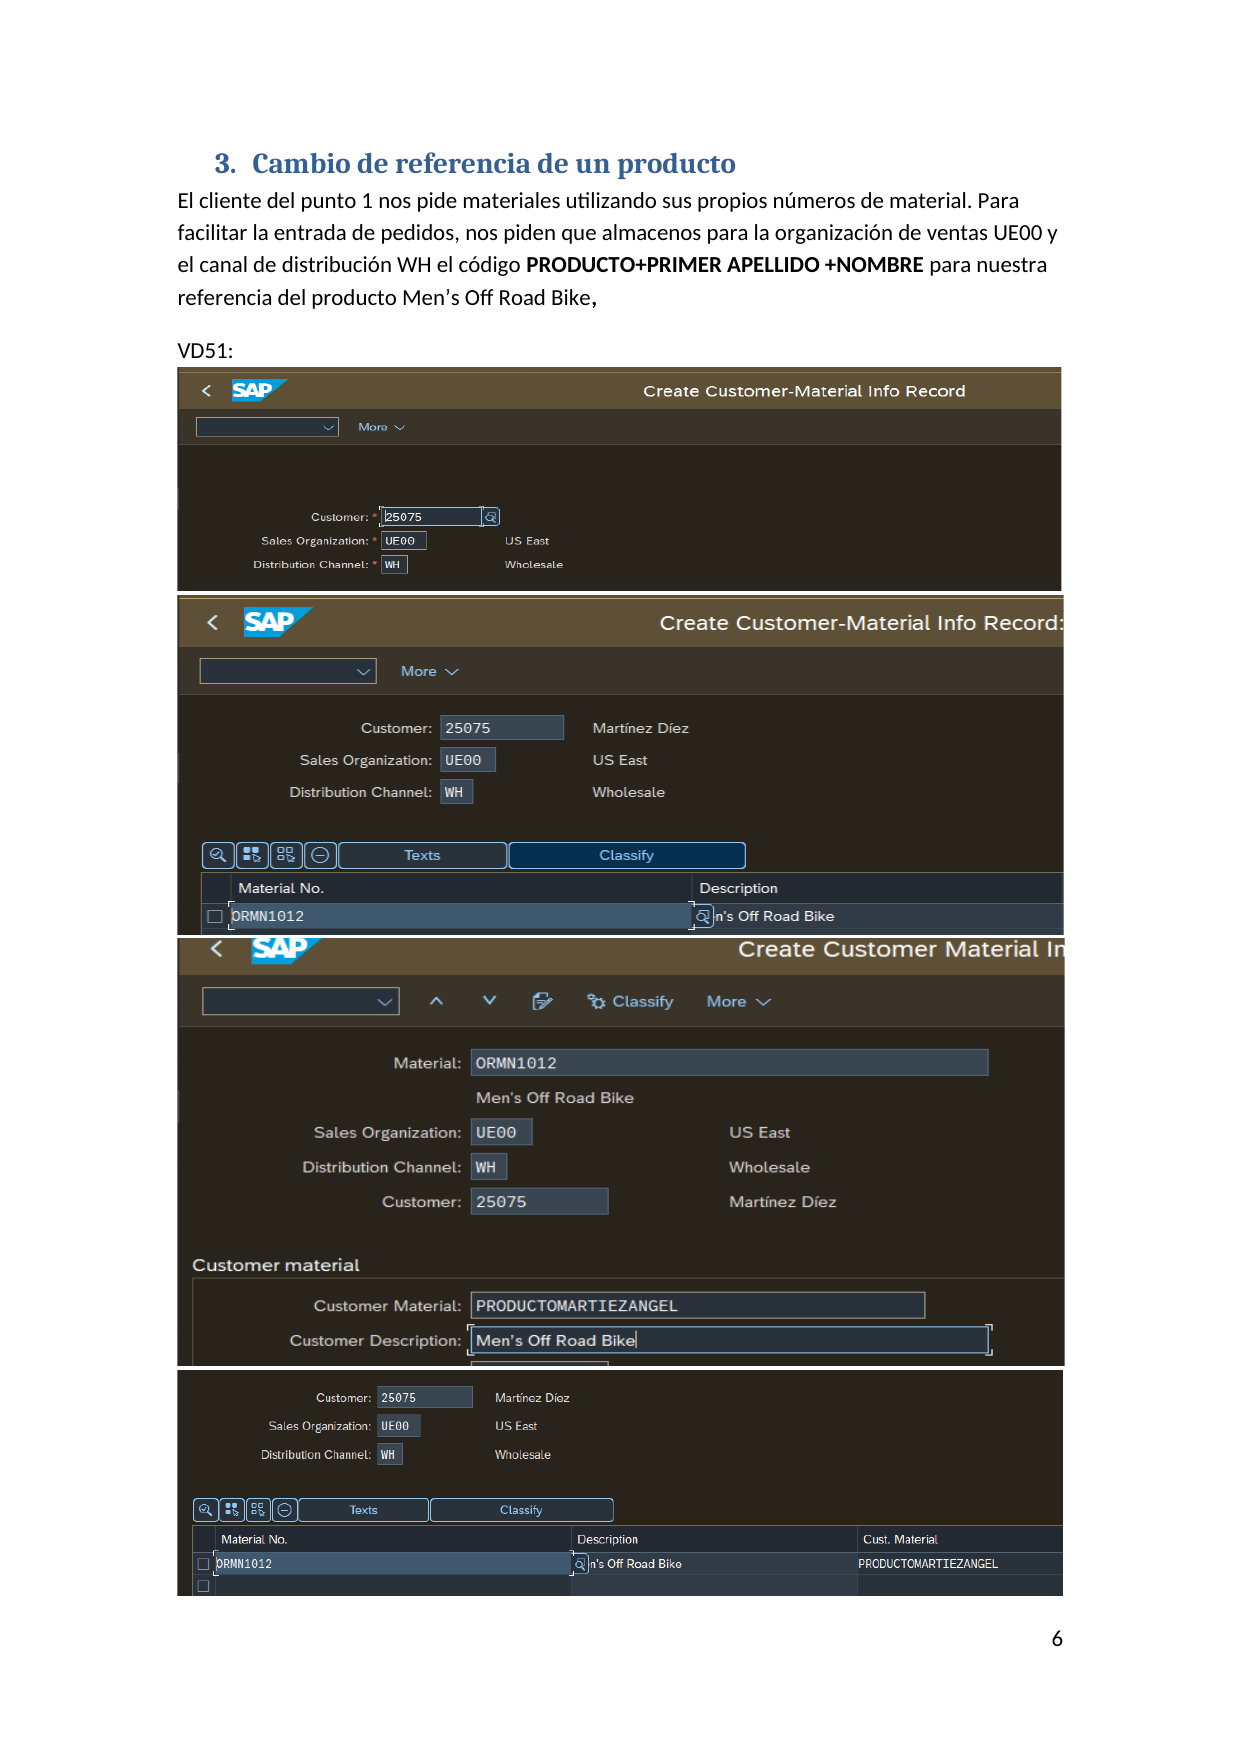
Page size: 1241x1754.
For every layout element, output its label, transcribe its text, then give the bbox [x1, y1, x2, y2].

picture [177, 367, 1062, 591]
picture [177, 595, 1064, 935]
picture [177, 938, 1065, 1366]
subtitle Cambio de referencia de un producto [215, 148, 1063, 181]
text El cliente del punto 1 nos pide materiales utilizando sus propios números de material. Para facilitar la entrada de pedidos, nos piden que almacenos para la organización de ventas UE00 y el canal de distribución WH el código PRODUCTO+PRIMER APELLIDO +NOMBRE para nuestra referencia del producto Men’s Off Road Bike, [177, 186, 1063, 311]
picture [177, 1370, 1063, 1596]
